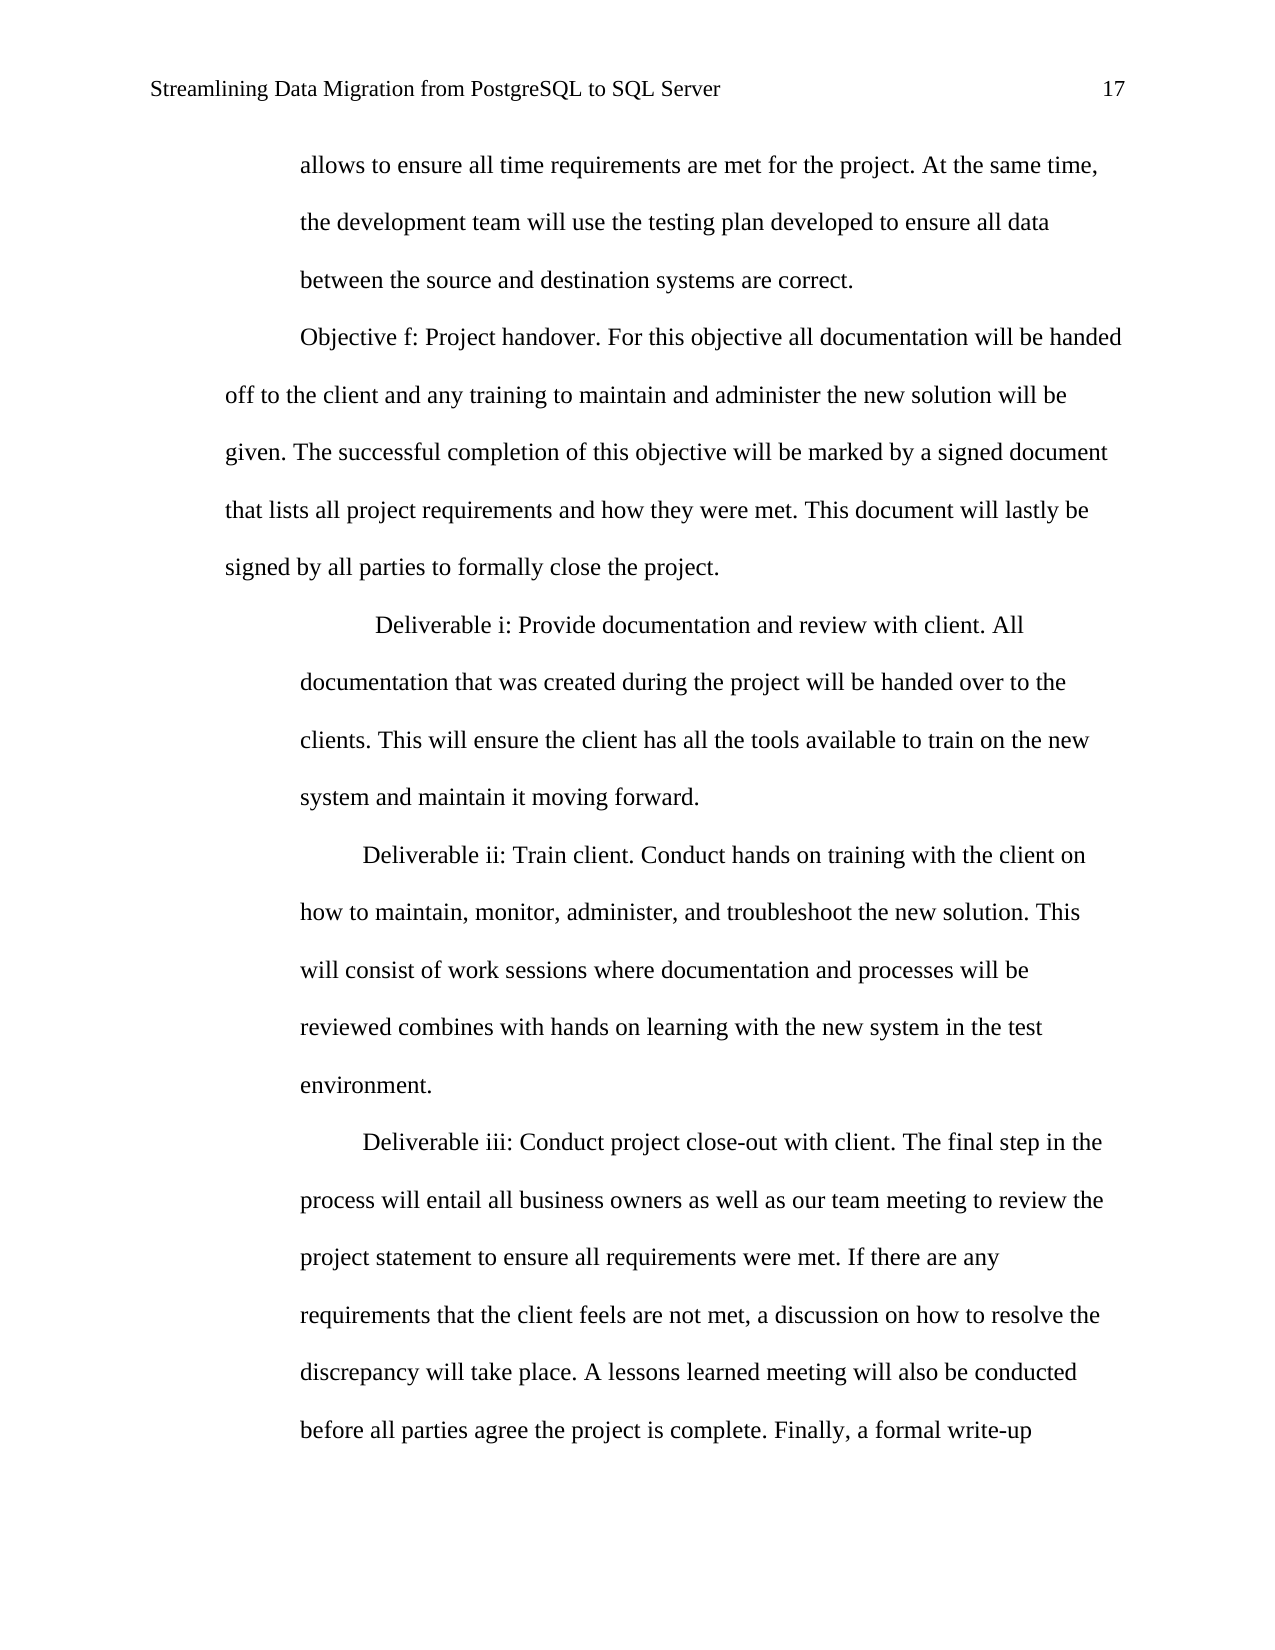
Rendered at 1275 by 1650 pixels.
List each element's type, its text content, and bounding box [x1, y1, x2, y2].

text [300, 150, 1125, 294]
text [300, 1127, 1125, 1444]
text Objective f: Project handover. For this objective all documentation will be handed off to the client and any training to maintain and administer the new solution will be given. The successful completion of this objective will be marked by a signed document that lists all project requirements and how they were met. This document will lastly be signed by all parties to formally close the project. [225, 322, 1125, 581]
text Deliverable ii: Train client. Conduct hands on training with the client on how to maintain, monitor, administer, and troubleshoot the new solution. This will consist of work sessions where documentation and processes will be reviewed combines with hands on learning with the new system in the test environment. [300, 840, 1125, 1099]
text Deliverable i: Provide documentation and review with client. All documentation that was created during the project will be handed over to the clients. This will ensure the client has all the tools available to train on the new system and maintain it moving forward. [300, 610, 1125, 811]
